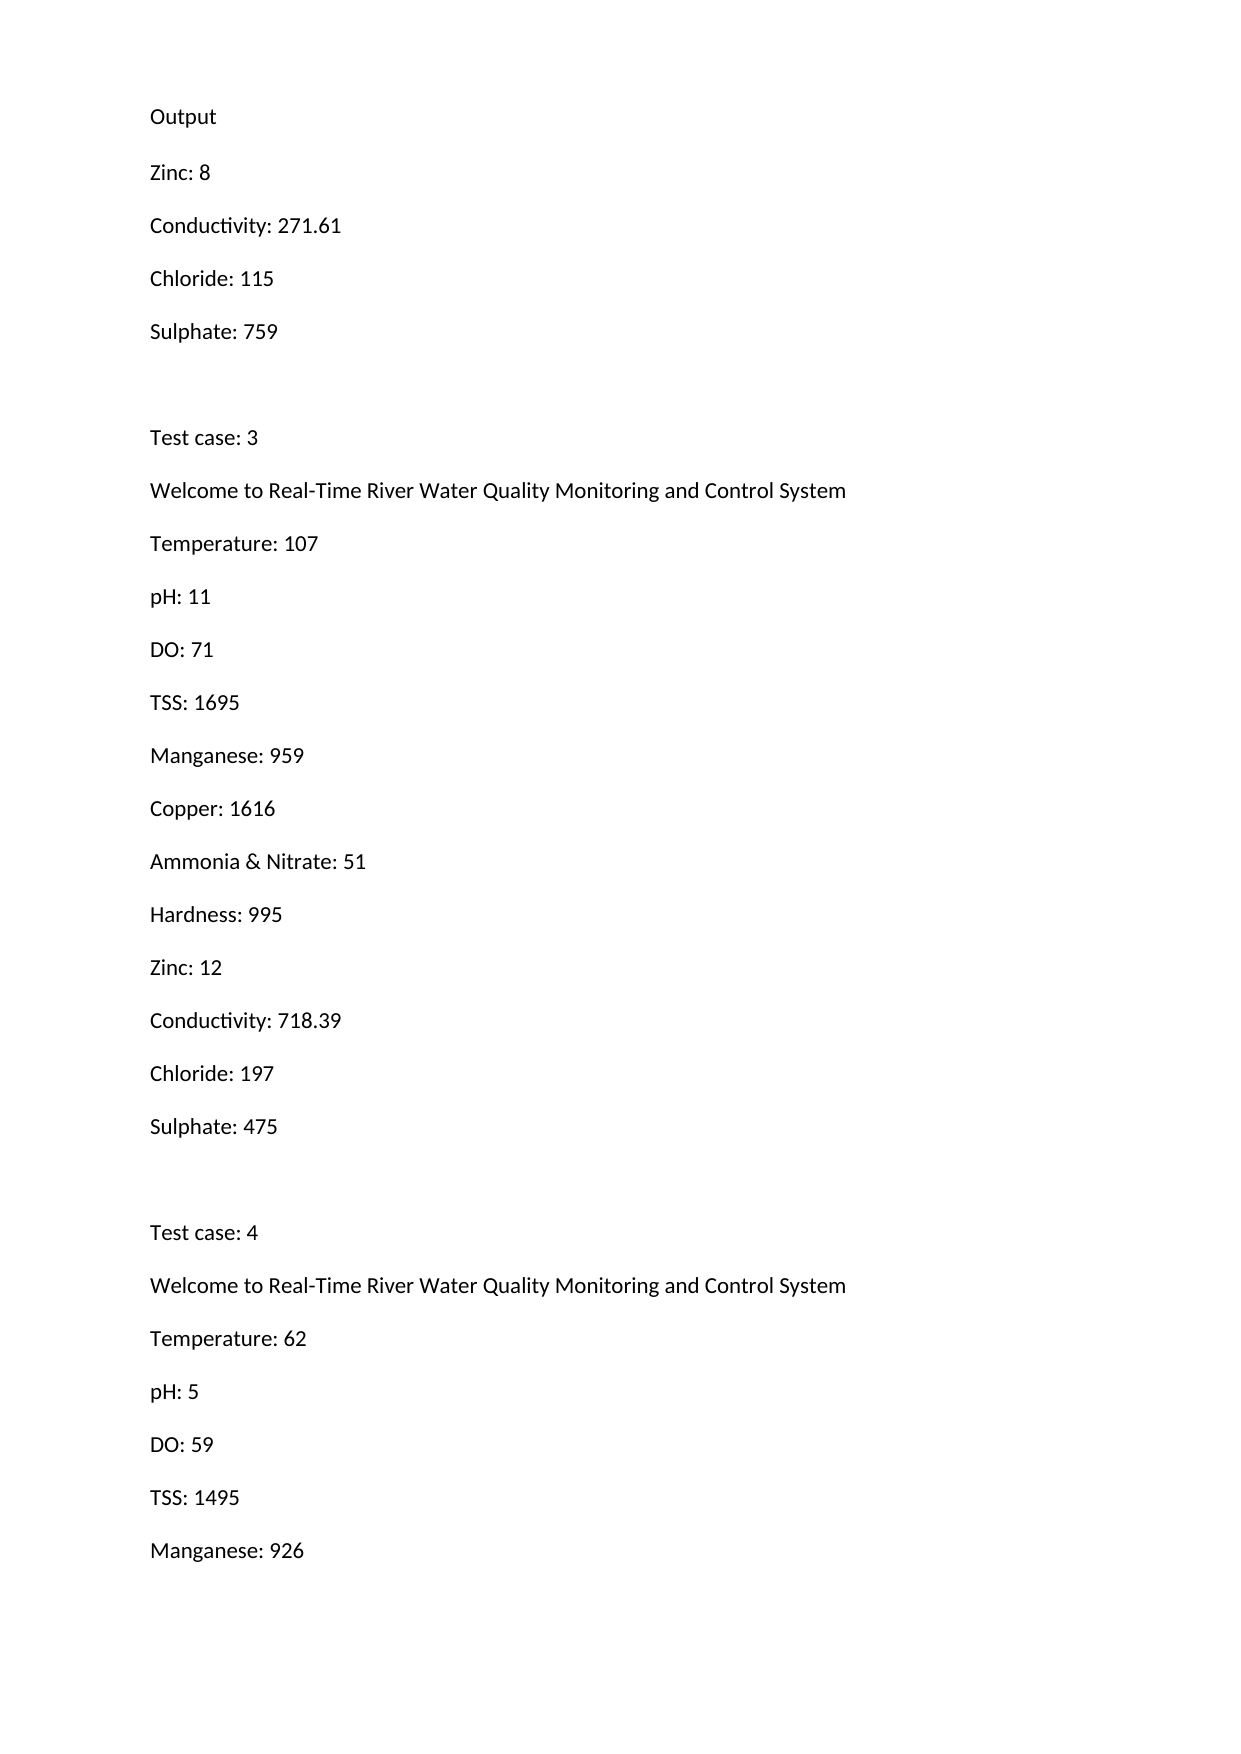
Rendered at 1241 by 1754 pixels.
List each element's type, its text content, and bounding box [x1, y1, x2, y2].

text Temperature: 62 [150, 1324, 1090, 1352]
text Sulphate: 475 [150, 1112, 1090, 1140]
text Copper: 1616 [150, 794, 1090, 822]
text Manganese: 926 [150, 1536, 1090, 1564]
text TSS: 1495 [150, 1483, 1090, 1511]
text DO: 59 [150, 1430, 1090, 1458]
text Manganese: 959 [150, 741, 1090, 769]
text Welcome to Real-Time River Water Quality Monitoring and Control System [150, 476, 1090, 504]
text Conductivity: 271.61 [150, 211, 1090, 239]
text Chloride: 115 [150, 264, 1090, 292]
text pH: 11 [150, 582, 1090, 610]
text Temperature: 107 [150, 529, 1090, 557]
text Welcome to Real-Time River Water Quality Monitoring and Control System [150, 1271, 1090, 1299]
text Chloride: 197 [150, 1059, 1090, 1087]
text Ammonia & Nitrate: 51 [150, 847, 1090, 875]
text pH: 5 [150, 1377, 1090, 1405]
text DO: 71 [150, 635, 1090, 663]
text TSS: 1695 [150, 688, 1090, 716]
text Test case: 4 [150, 1218, 1090, 1246]
text Test case: 3 [150, 423, 1090, 451]
text Conductivity: 718.39 [150, 1006, 1090, 1034]
text Zinc: 8 [150, 158, 1090, 186]
text Sulphate: 759 [150, 317, 1090, 345]
text Hardness: 995 [150, 900, 1090, 928]
text Zinc: 12 [150, 953, 1090, 981]
